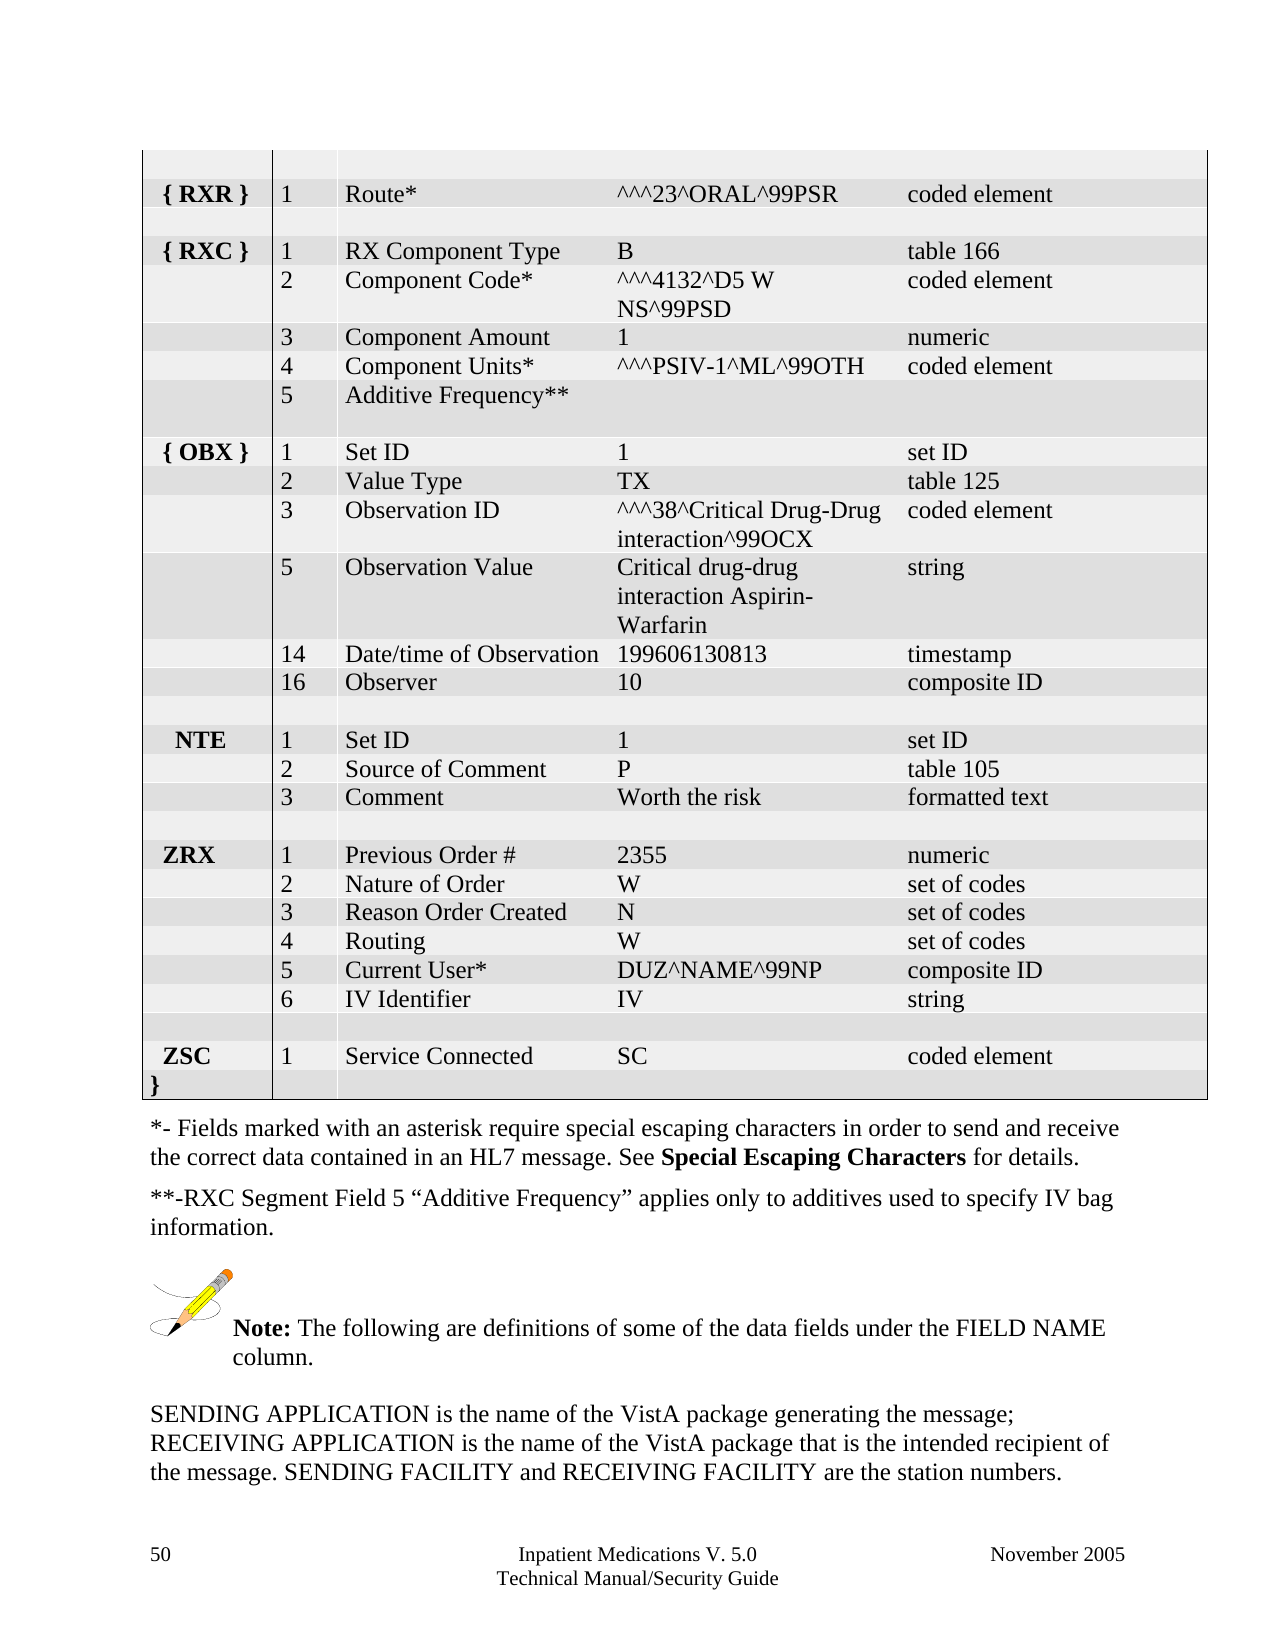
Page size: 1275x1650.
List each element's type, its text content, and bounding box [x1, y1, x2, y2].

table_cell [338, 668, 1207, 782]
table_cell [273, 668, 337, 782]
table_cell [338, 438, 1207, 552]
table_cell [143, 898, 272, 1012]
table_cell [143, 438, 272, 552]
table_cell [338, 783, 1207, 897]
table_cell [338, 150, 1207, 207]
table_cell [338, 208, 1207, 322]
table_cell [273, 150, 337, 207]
text **-RXC Segment Field 5 “Additive Frequency” applies only to additives used to specify IV bag information. [150, 1183, 1125, 1240]
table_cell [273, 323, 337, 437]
text *- Fields marked with an asterisk require special escaping characters in order to send and receive the correct data contained in an HL7 message. See Special Escaping Characters for details. [150, 1113, 1125, 1170]
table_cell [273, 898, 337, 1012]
text SENDING APPLICATION is the name of the VistA package generating the message; RECEIVING APPLICATION is the name of the VistA package that is the intended recipient of the message. SENDING FACILITY and RECEIVING FACILITY are the station numbers. [150, 1399, 1125, 1485]
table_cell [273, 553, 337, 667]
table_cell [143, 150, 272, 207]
text Note: The following are definitions of some of the data fields under the FIELD NAME column. [150, 1269, 1125, 1370]
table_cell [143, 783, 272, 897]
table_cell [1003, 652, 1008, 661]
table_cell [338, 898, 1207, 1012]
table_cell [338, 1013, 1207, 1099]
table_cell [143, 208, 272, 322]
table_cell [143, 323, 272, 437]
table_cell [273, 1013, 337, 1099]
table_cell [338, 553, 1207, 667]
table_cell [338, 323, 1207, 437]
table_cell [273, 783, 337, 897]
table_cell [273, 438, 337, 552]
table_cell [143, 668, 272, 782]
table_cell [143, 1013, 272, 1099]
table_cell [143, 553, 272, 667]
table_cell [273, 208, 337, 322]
